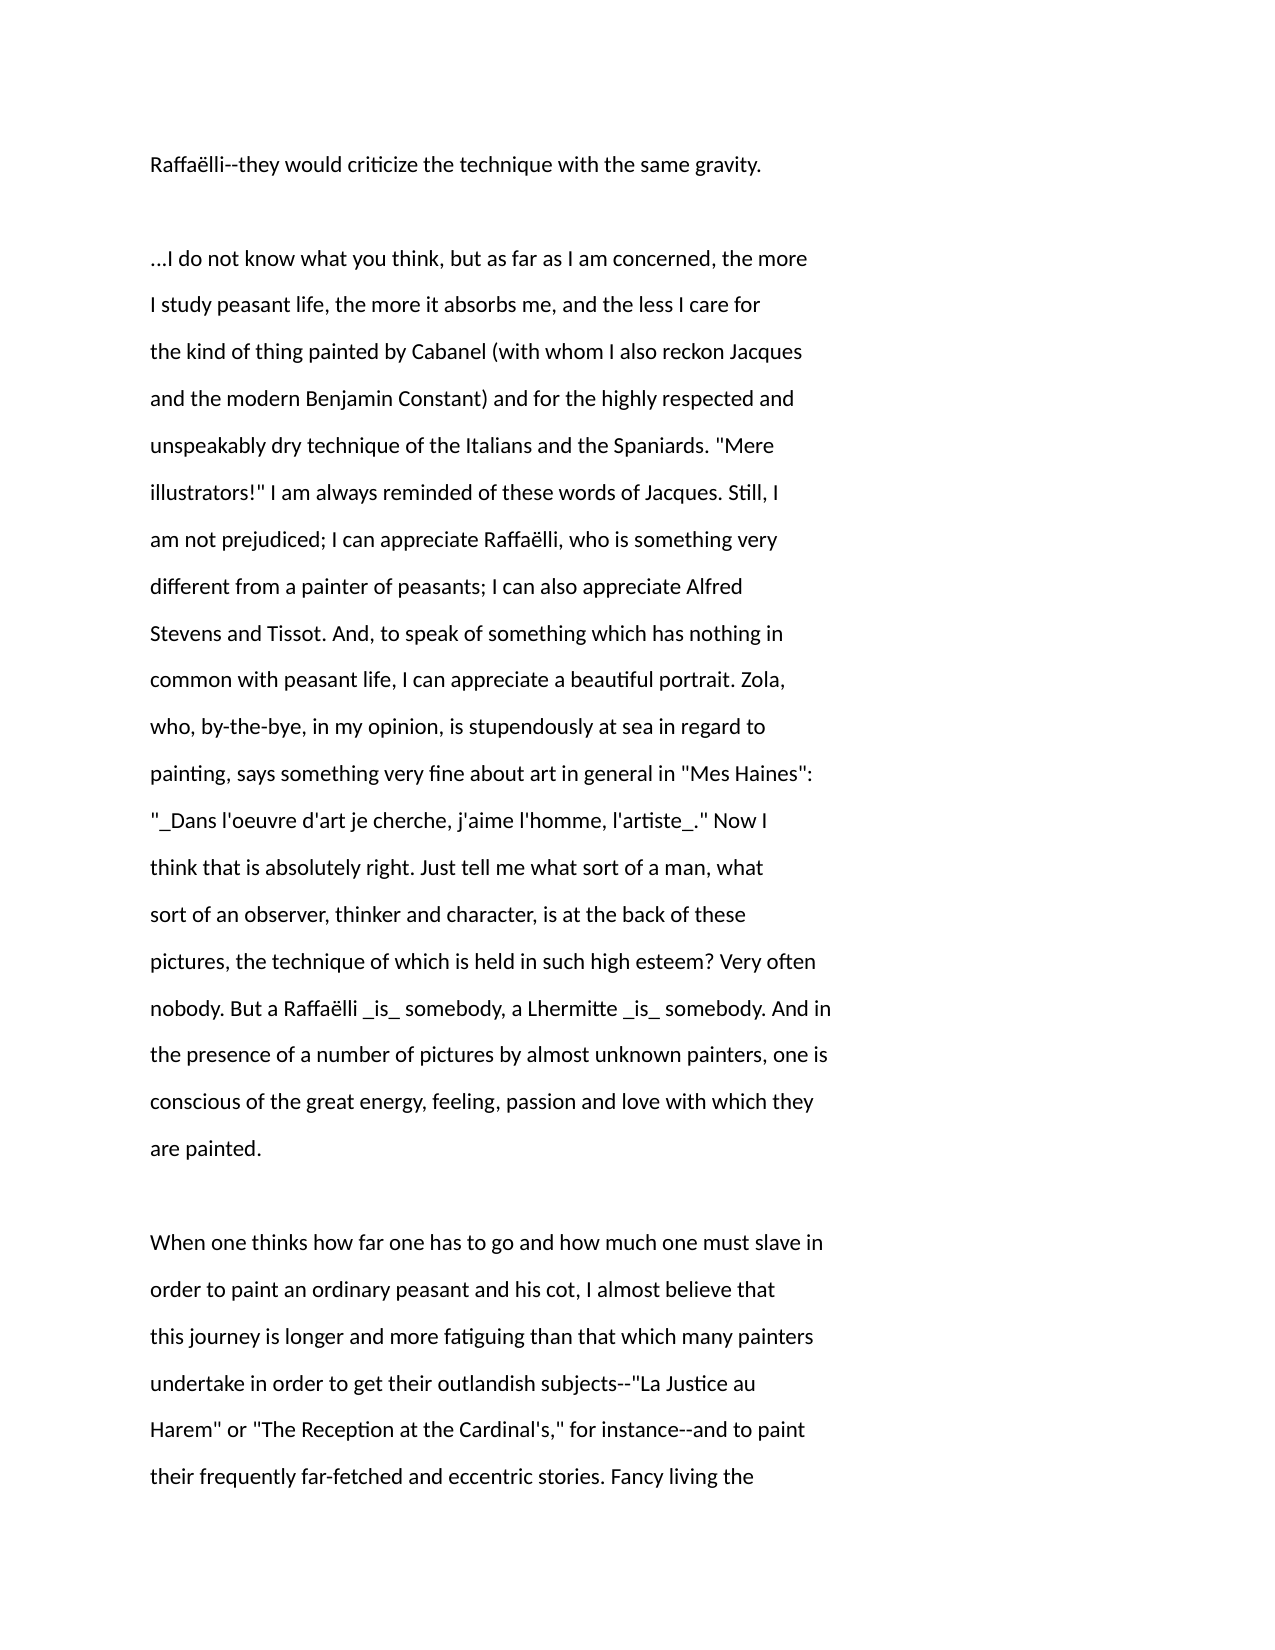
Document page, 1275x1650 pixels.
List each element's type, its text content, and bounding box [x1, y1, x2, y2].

text think that is absolutely right. Just tell me what sort of a man, what [150, 853, 1125, 881]
text Stevens and Tissot. And, to speak of something which has nothing in [150, 619, 1125, 647]
text "_Dans l'oeuvre d'art je cherche, j'aime l'homme, l'artiste_." Now I [150, 806, 1125, 834]
text am not prejudiced; I can appreciate Raffaëlli, who is something very [150, 525, 1125, 553]
text different from a painter of peasants; I can also appreciate Alfred [150, 572, 1125, 600]
text common with peasant life, I can appreciate a beautiful portrait. Zola, [150, 666, 1125, 694]
text who, by-the-bye, in my opinion, is stupendously at sea in regard to [150, 712, 1125, 741]
text unspeakably dry technique of the Italians and the Spaniards. "Mere [150, 431, 1125, 459]
text order to paint an ordinary peasant and his cot, I almost believe that [150, 1275, 1125, 1303]
text When one thinks how far one has to go and how much one must slave in [150, 1228, 1125, 1256]
text are painted. [150, 1134, 1125, 1162]
text painting, says something very fine about art in general in "Mes Haines": [150, 759, 1125, 787]
text Raffaëlli--they would criticize the technique with the same gravity. [150, 150, 1125, 178]
text their frequently far-fetched and eccentric stories. Fancy living the [150, 1462, 1125, 1491]
text conscious of the great energy, feeling, passion and love with which they [150, 1087, 1125, 1116]
text Harem" or "The Reception at the Cardinal's," for instance--and to paint [150, 1416, 1125, 1444]
text the presence of a number of pictures by almost unknown painters, one is [150, 1041, 1125, 1069]
text and the modern Benjamin Constant) and for the highly respected and [150, 384, 1125, 412]
text nobody. But a Raffaëlli _is_ somebody, a Lhermitte _is_ somebody. And in [150, 994, 1125, 1022]
text sort of an observer, thinker and character, is at the back of these [150, 900, 1125, 928]
text I study peasant life, the more it absorbs me, and the less I care for [150, 291, 1125, 319]
text ...I do not know what you think, but as far as I am concerned, the more [150, 244, 1125, 272]
text undertake in order to get their outlandish subjects--"La Justice au [150, 1369, 1125, 1397]
text illustrators!" I am always reminded of these words of Jacques. Still, I [150, 478, 1125, 506]
text the kind of thing painted by Cabanel (with whom I also reckon Jacques [150, 337, 1125, 366]
text pictures, the technique of which is held in such high esteem? Very often [150, 947, 1125, 975]
text this journey is longer and more fatiguing than that which many painters [150, 1322, 1125, 1350]
